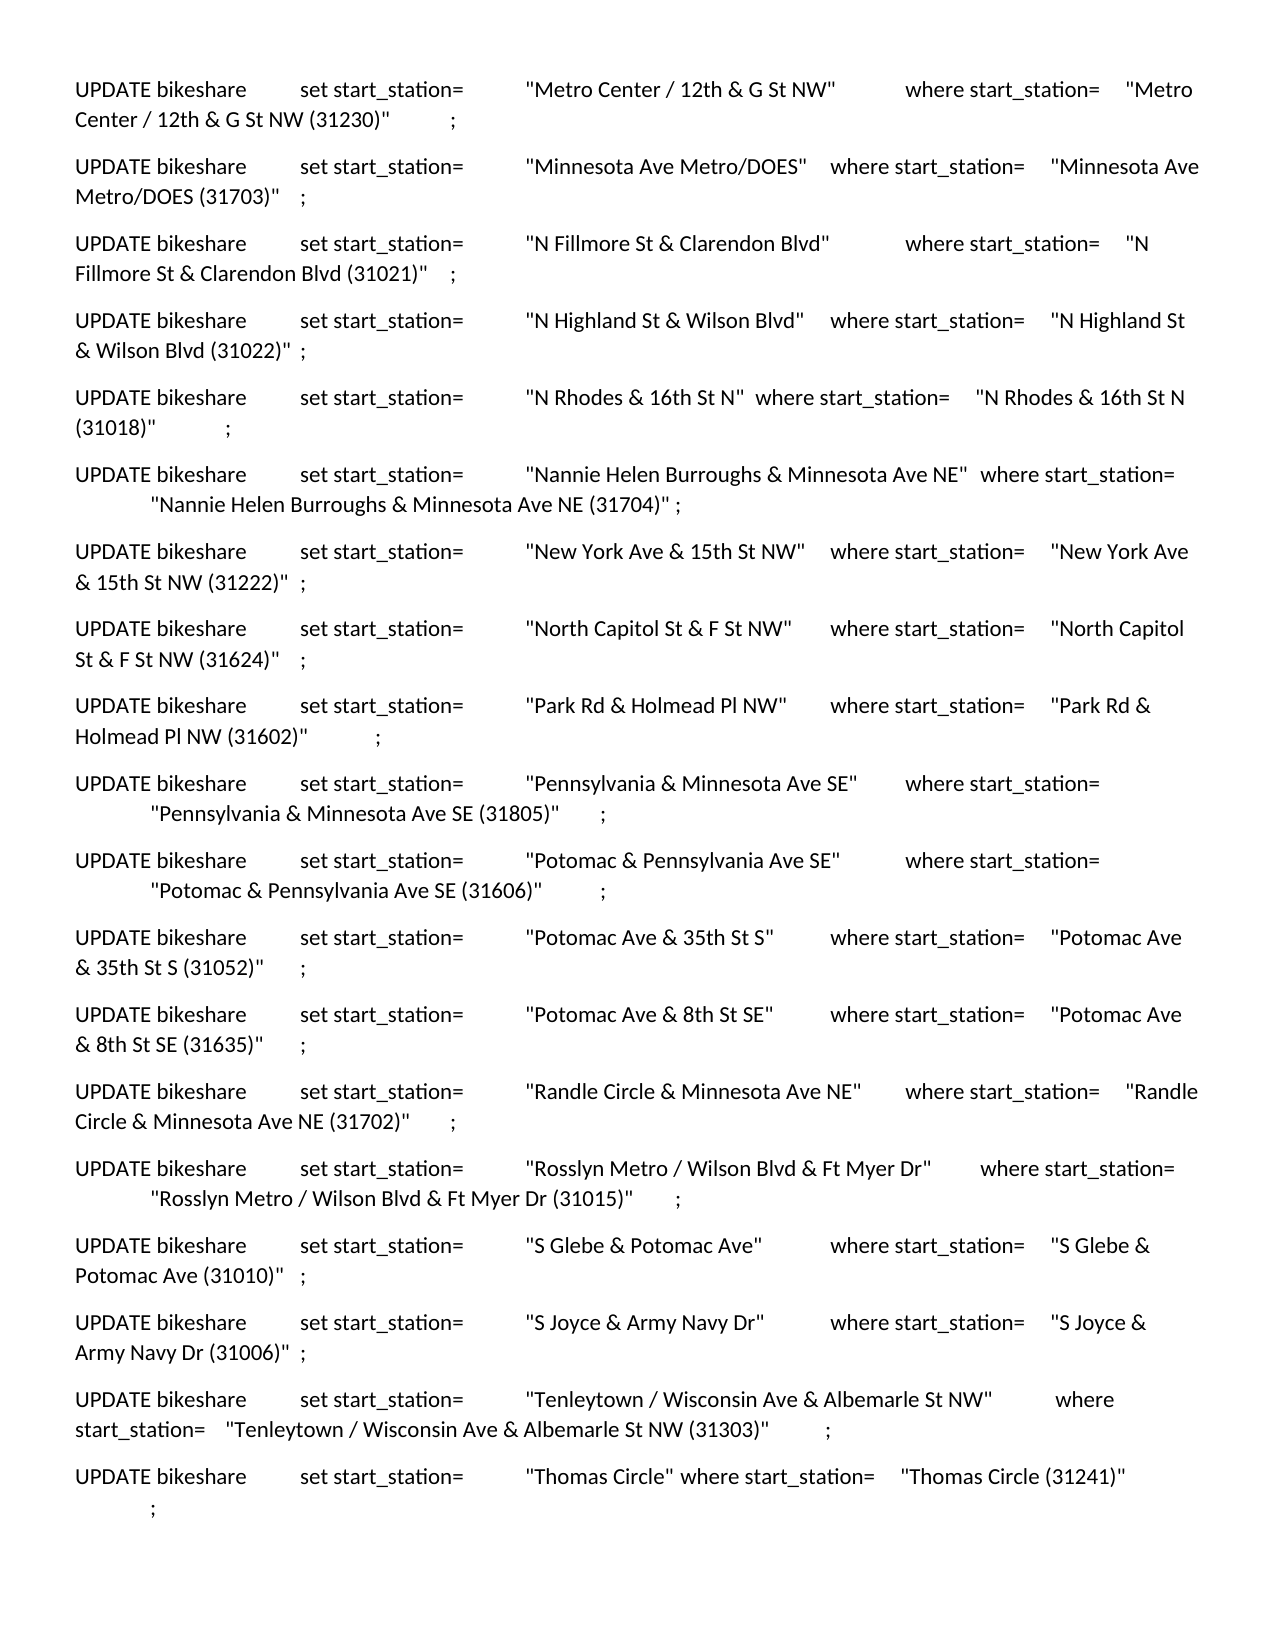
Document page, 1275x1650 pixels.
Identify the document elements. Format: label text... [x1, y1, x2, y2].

text UPDATE bikeshare set start_station= "Metro Center / 12th & G St NW" where start_station= "Metro Center / 12th & G St NW (31230)" ; [75, 75, 1200, 133]
text UPDATE bikeshare set start_station= "Randle Circle & Minnesota Ave NE" where start_station= "Randle Circle & Minnesota Ave NE (31702)" ; [75, 1077, 1200, 1135]
text UPDATE bikeshare set start_station= "New York Ave & 15th St NW" where start_station= "New York Ave & 15th St NW (31222)" ; [75, 537, 1200, 596]
text UPDATE bikeshare set start_station= "Tenleytown / Wisconsin Ave & Albemarle St NW" where start_station= "Tenleytown / Wisconsin Ave & Albemarle St NW (31303)" ; [75, 1385, 1200, 1444]
text UPDATE bikeshare set start_station= "N Highland St & Wilson Blvd" where start_station= "N Highland St & Wilson Blvd (31022)" ; [75, 306, 1200, 364]
text UPDATE bikeshare set start_station= "Rosslyn Metro / Wilson Blvd & Ft Myer Dr" where start_station= "Rosslyn Metro / Wilson Blvd & Ft Myer Dr (31015)" ; [75, 1154, 1200, 1212]
text UPDATE bikeshare set start_station= "Nannie Helen Burroughs & Minnesota Ave NE" where start_station= "Nannie Helen Burroughs & Minnesota Ave NE (31704)" ; [75, 460, 1200, 519]
text UPDATE bikeshare set start_station= "S Joyce & Army Navy Dr" where start_station= "S Joyce & Army Navy Dr (31006)" ; [75, 1308, 1200, 1367]
text UPDATE bikeshare set start_station= "Potomac Ave & 35th St S" where start_station= "Potomac Ave & 35th St S (31052)" ; [75, 923, 1200, 981]
text UPDATE bikeshare set start_station= "Potomac & Pennsylvania Ave SE" where start_station= "Potomac & Pennsylvania Ave SE (31606)" ; [75, 846, 1200, 904]
text UPDATE bikeshare set start_station= "North Capitol St & F St NW" where start_station= "North Capitol St & F St NW (31624)" ; [75, 614, 1200, 673]
text UPDATE bikeshare set start_station= "N Rhodes & 16th St N" where start_station= "N Rhodes & 16th St N (31018)" ; [75, 383, 1200, 442]
text UPDATE bikeshare set start_station= "Potomac Ave & 8th St SE" where start_station= "Potomac Ave & 8th St SE (31635)" ; [75, 1000, 1200, 1058]
text UPDATE bikeshare set start_station= "N Fillmore St & Clarendon Blvd" where start_station= "N Fillmore St & Clarendon Blvd (31021)" ; [75, 229, 1200, 287]
text UPDATE bikeshare set start_station= "Thomas Circle" where start_station= "Thomas Circle (31241)" ; [75, 1462, 1200, 1521]
text UPDATE bikeshare set start_station= "Minnesota Ave Metro/DOES" where start_station= "Minnesota Ave Metro/DOES (31703)" ; [75, 152, 1200, 210]
text UPDATE bikeshare set start_station= "Pennsylvania & Minnesota Ave SE" where start_station= "Pennsylvania & Minnesota Ave SE (31805)" ; [75, 769, 1200, 827]
text UPDATE bikeshare set start_station= "S Glebe & Potomac Ave" where start_station= "S Glebe & Potomac Ave (31010)" ; [75, 1231, 1200, 1289]
text UPDATE bikeshare set start_station= "Park Rd & Holmead Pl NW" where start_station= "Park Rd & Holmead Pl NW (31602)" ; [75, 692, 1200, 750]
